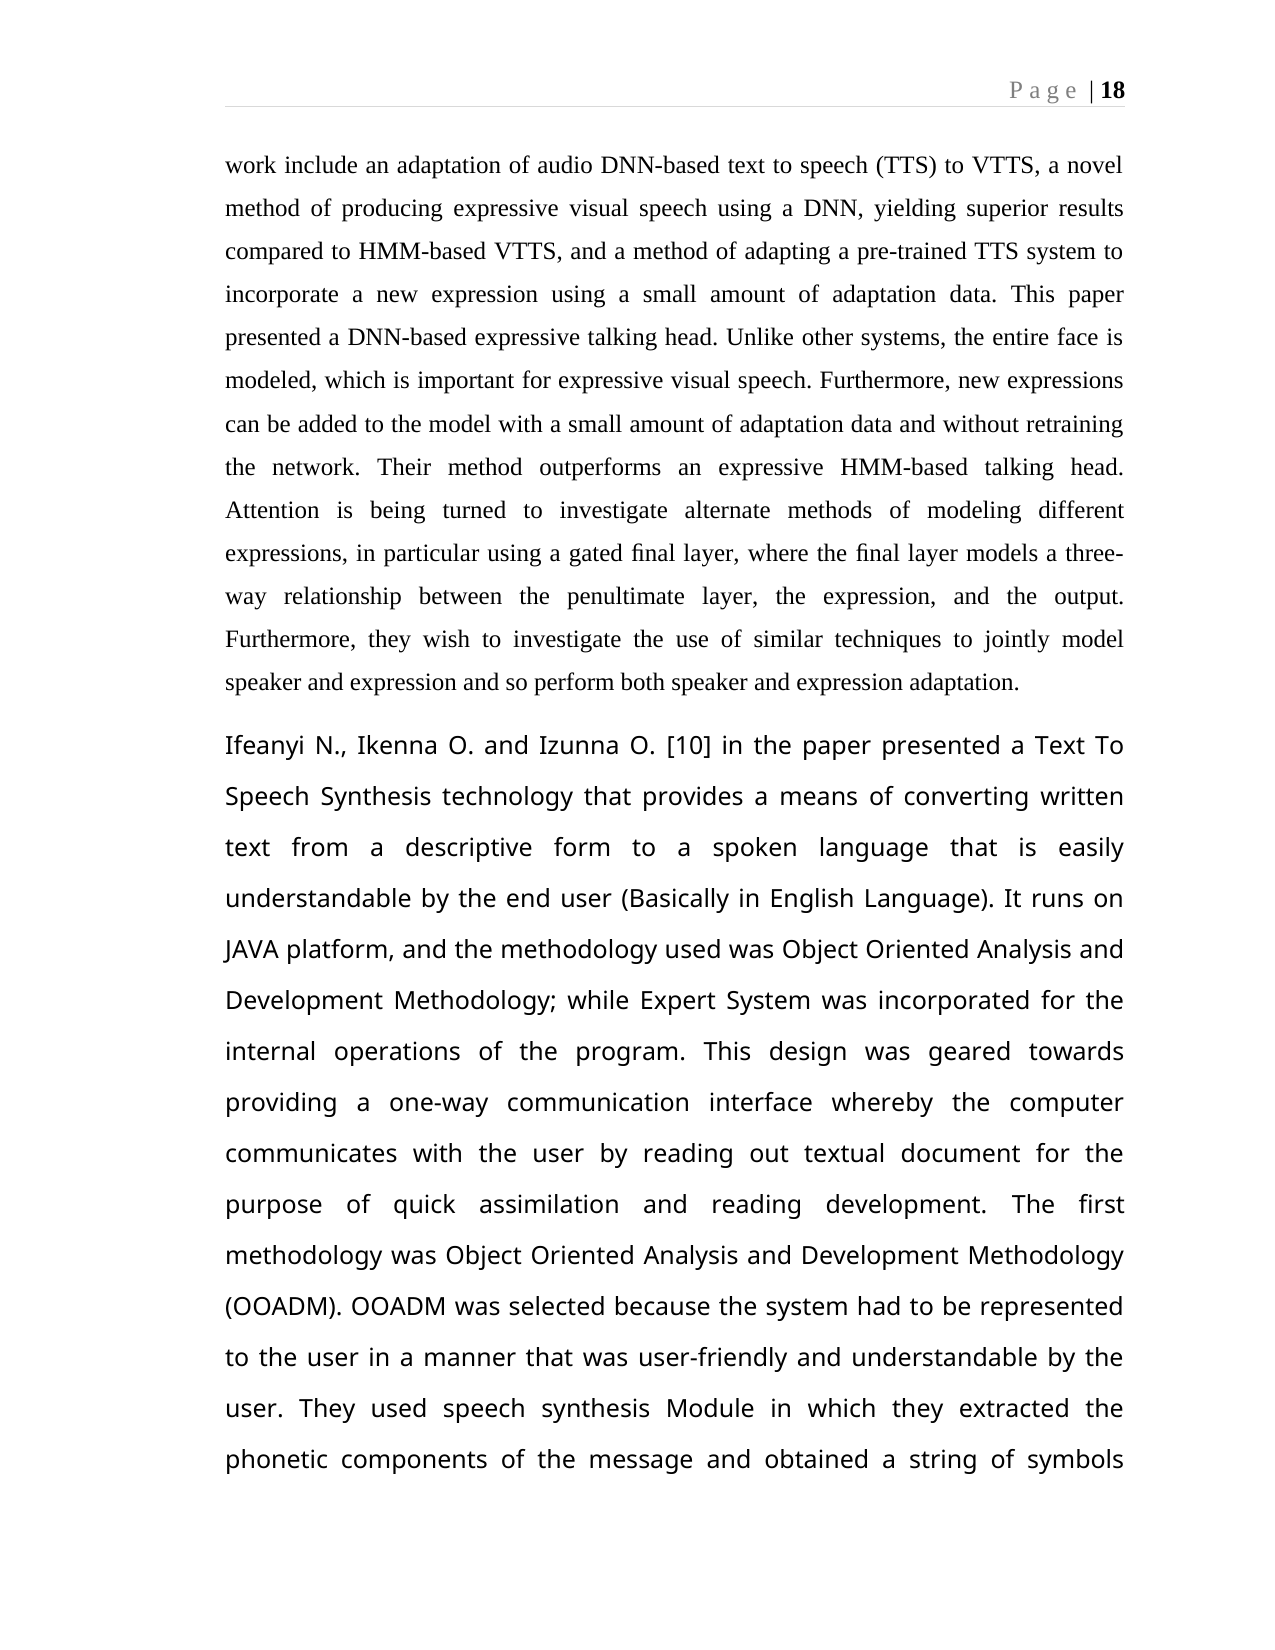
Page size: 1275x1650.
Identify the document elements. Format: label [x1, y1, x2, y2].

text [225, 150, 1125, 696]
text [225, 727, 1125, 1476]
